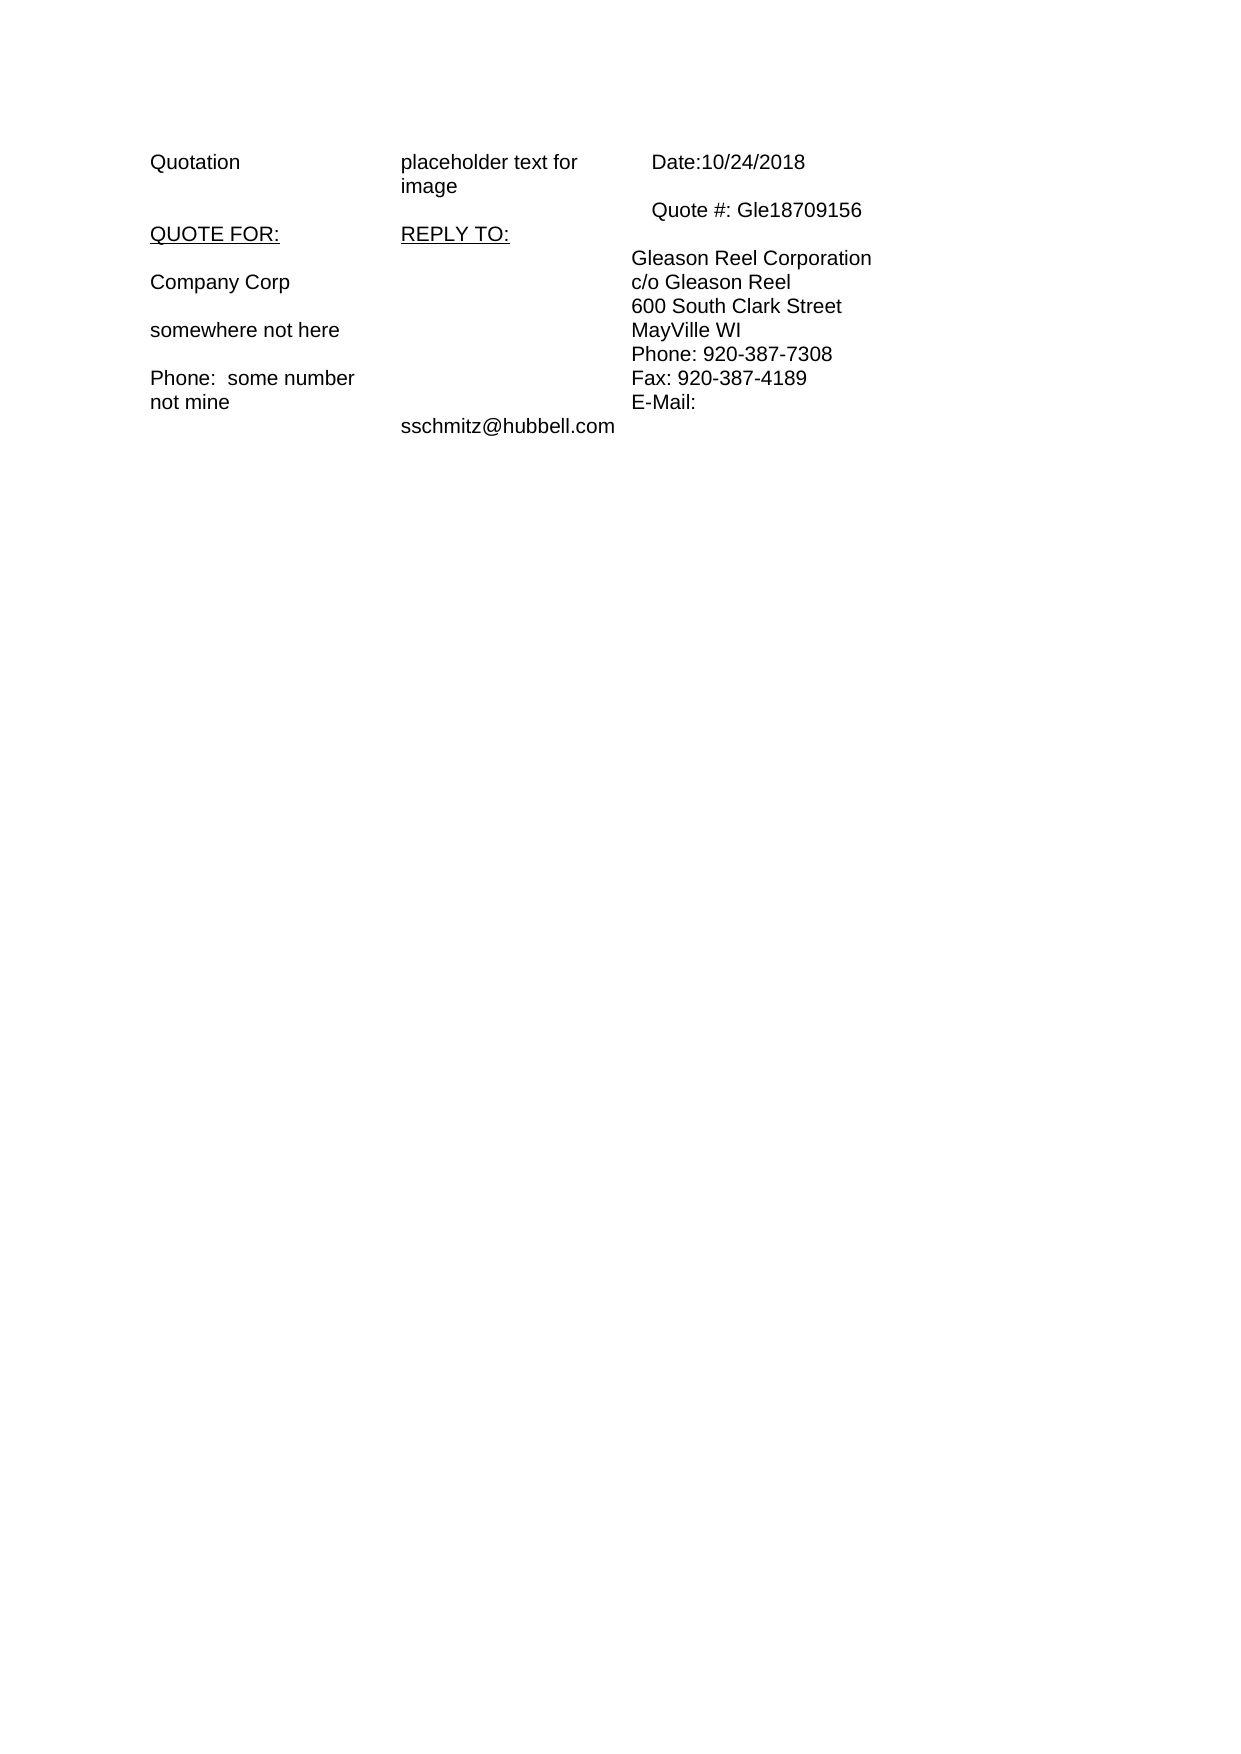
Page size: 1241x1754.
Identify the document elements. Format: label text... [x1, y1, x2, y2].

table_header placeholder text for image [389, 150, 640, 222]
table_header QUOTE FOR: Company Corp somewhere not here Phone: some number not mine [139, 222, 389, 437]
table_header Quotation [139, 150, 389, 222]
table_header Date:10/24/2018 Quote #: Gle18709156 [640, 150, 891, 222]
table_header REPLY TO: Gleason Reel Corporation c/o Gleason Reel 600 South Clark Street MayVille WI Phone: 920-387-7308 Fax: 920-387-4189 E-Mail: sschmitz@hubbell.com [389, 222, 891, 437]
